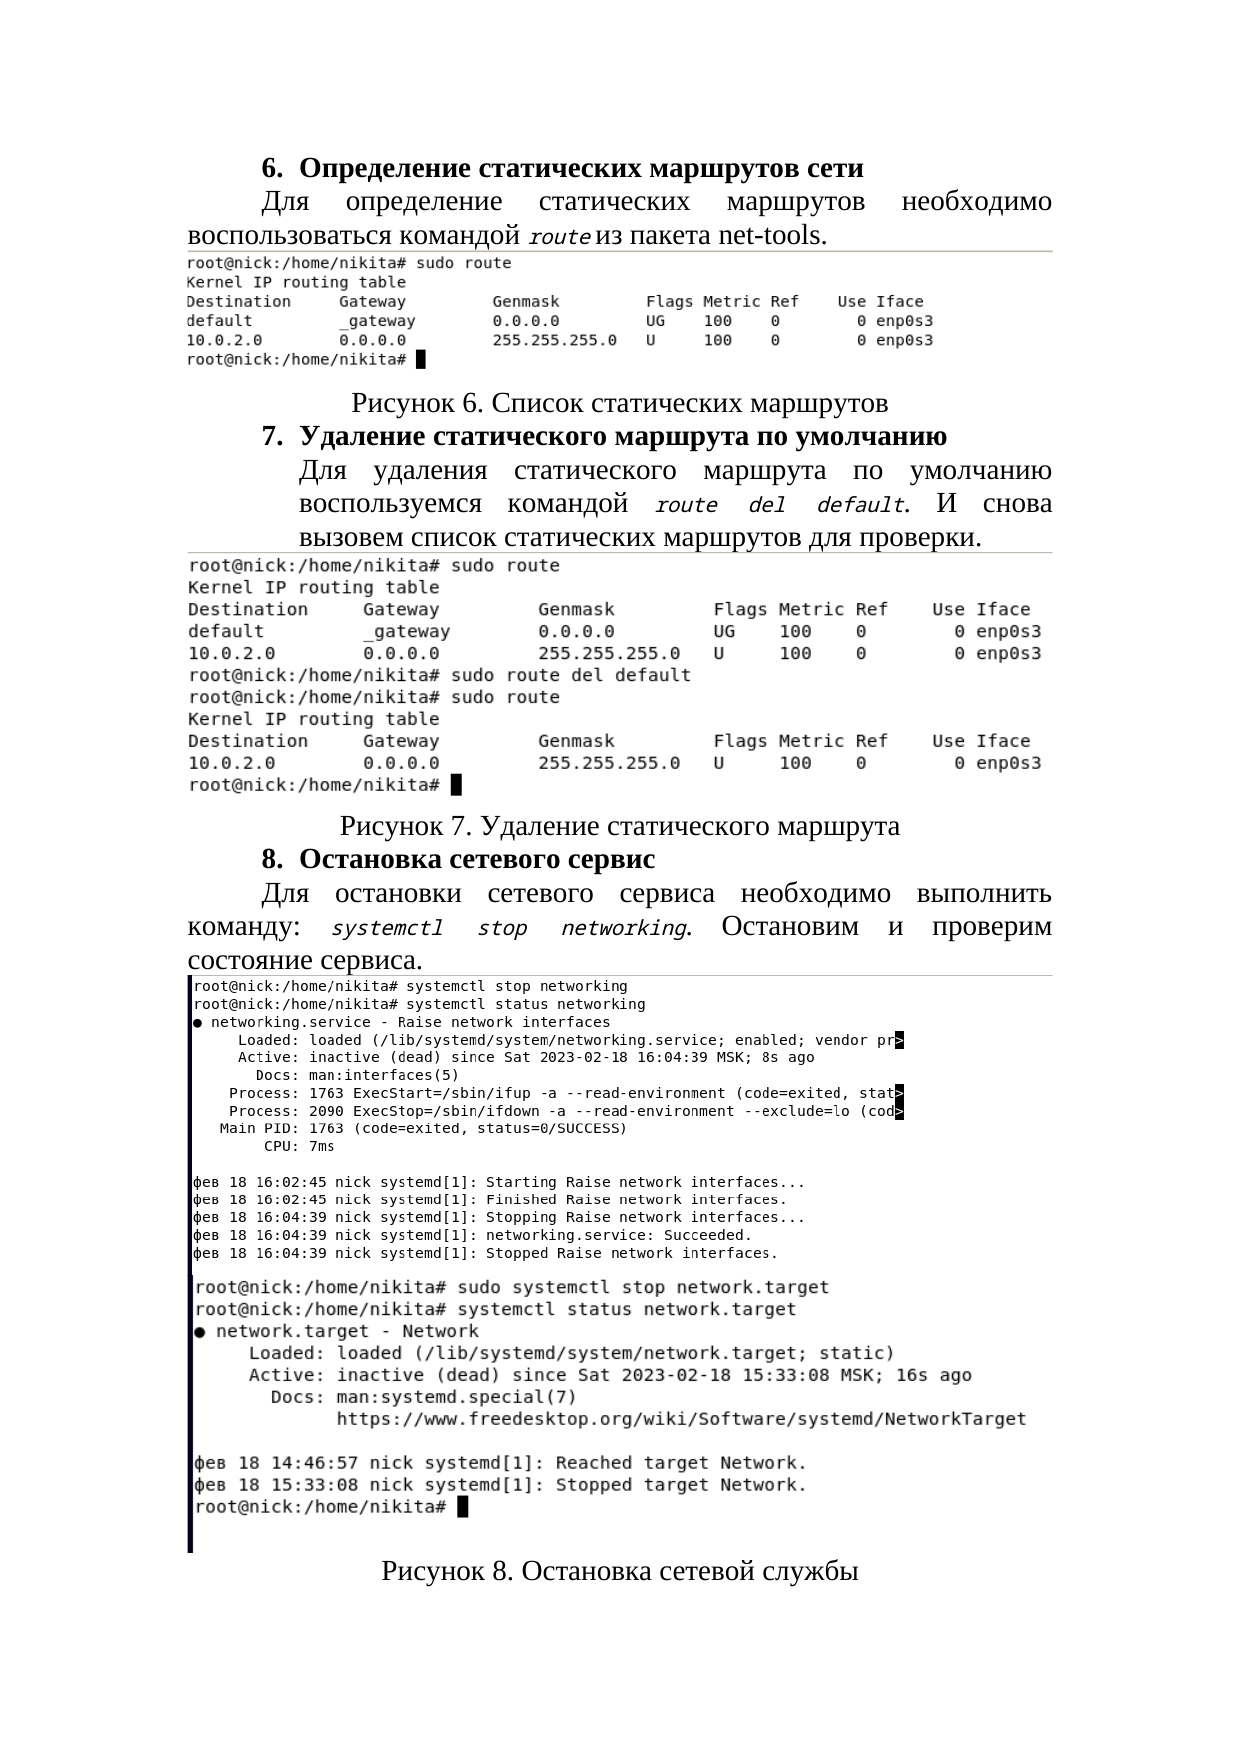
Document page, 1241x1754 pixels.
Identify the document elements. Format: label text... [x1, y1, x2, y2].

list Для остановки сетевого сервиса необходимо выполнить команду: systemctl stop networking. Остановим и проверим состояние сервиса. [187, 875, 1053, 975]
list Рисунок 7. Удаление статического маршрута [187, 808, 1053, 841]
picture [187, 975, 1053, 1553]
list Определение статических маршрутов сети [261, 150, 1053, 183]
list Для удаления статического маршрута по умолчанию воспользуемся командой route del default. И снова вызовем список статических маршрутов для проверки. [299, 452, 1053, 552]
picture [187, 552, 1053, 808]
list Удаление статического маршрута по умолчанию [261, 418, 1053, 452]
list Рисунок 8. Остановка сетевой службы [187, 1553, 1053, 1586]
list Рисунок 6. Список статических маршрутов [187, 385, 1053, 418]
list Остановка сетевого сервис [261, 841, 1053, 875]
picture [187, 250, 1053, 385]
list Для определение статических маршрутов необходимо воспользоваться командой route из пакета net-tools. [187, 183, 1053, 250]
